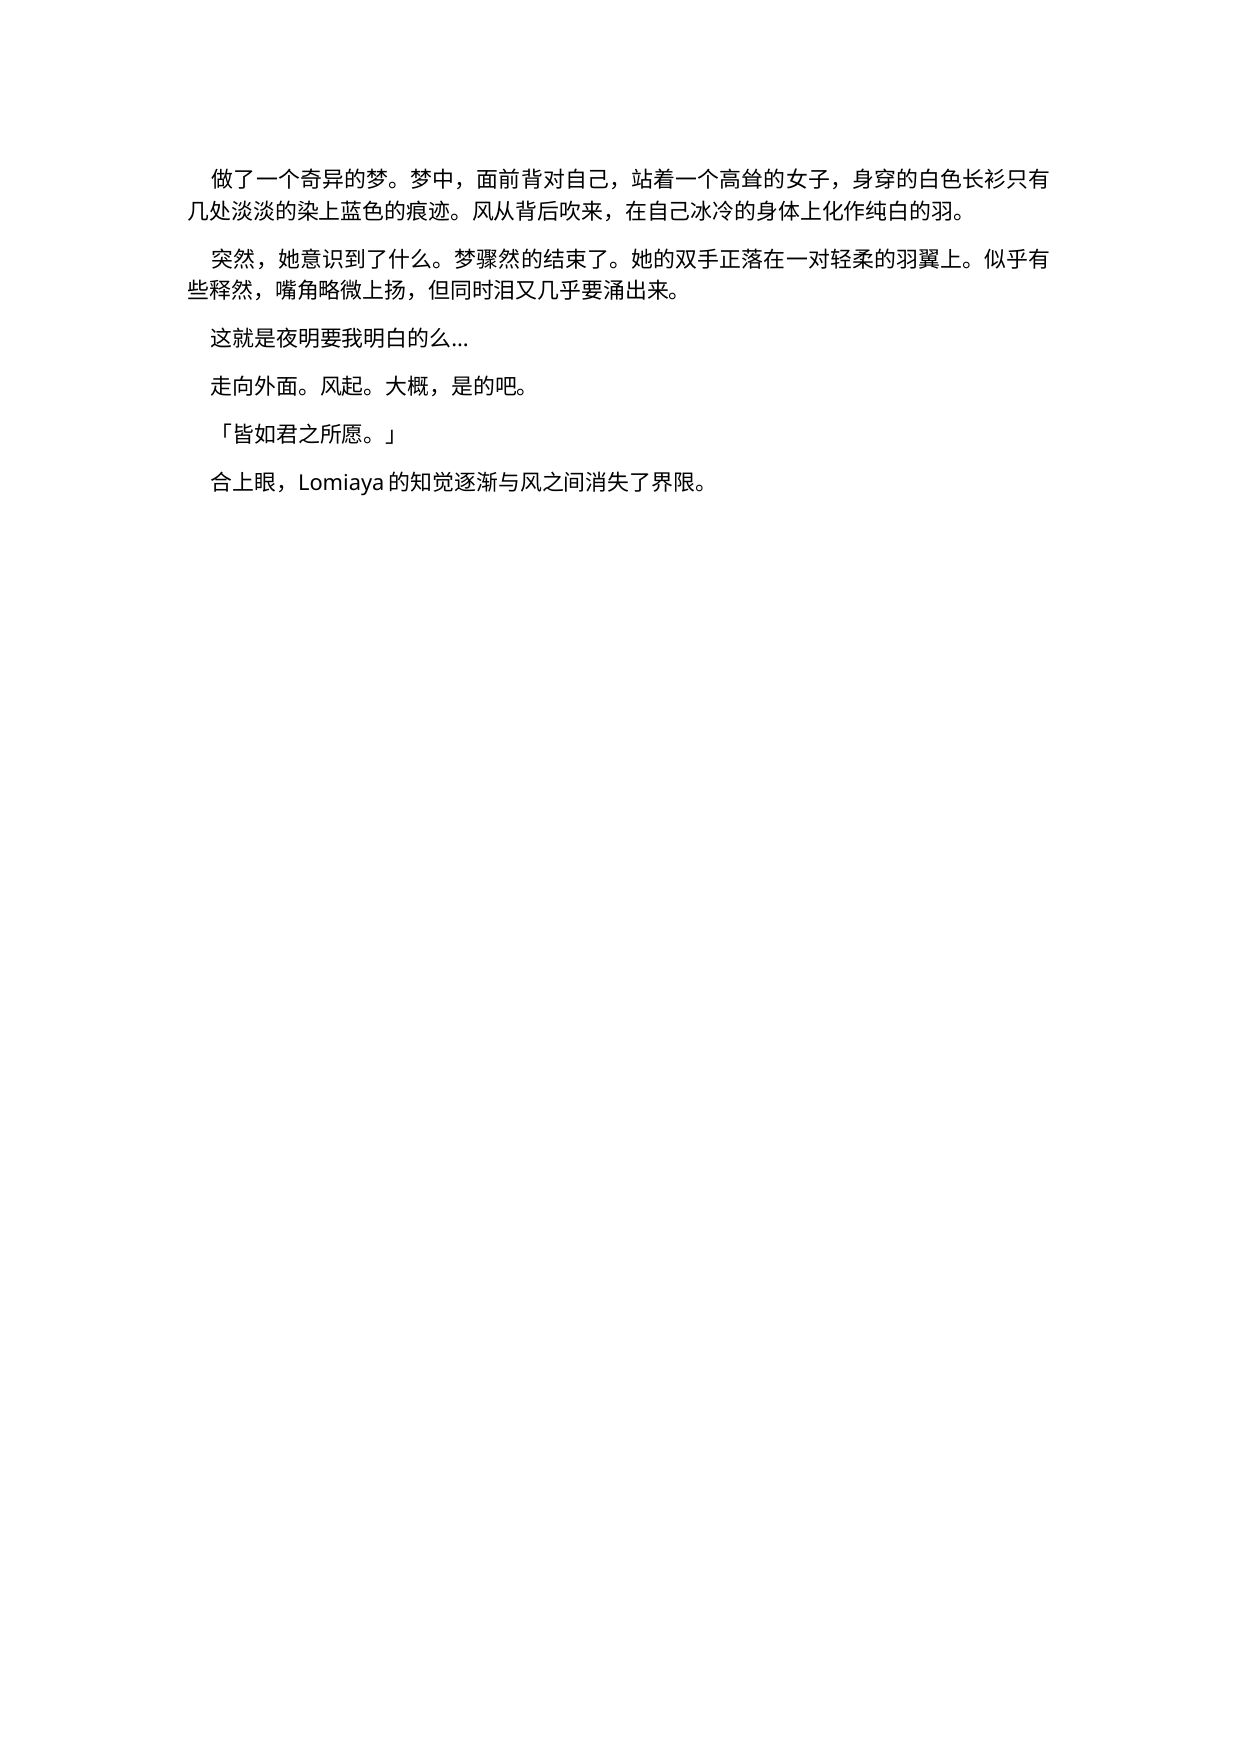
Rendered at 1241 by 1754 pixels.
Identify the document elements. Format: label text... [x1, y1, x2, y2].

text 做了一个奇异的梦。梦中，面前背对自己，站着一个高耸的女子，身穿的白色长衫只有几处淡淡的染上蓝色的痕迹。风从背后吹来，在自己冰冷的身体上化作纯白的羽。 [187, 162, 1053, 225]
text 「皆如君之所愿。」 [187, 417, 1053, 449]
text 突然，她意识到了什么。梦骤然的结束了。她的双手正落在一对轻柔的羽翼上。似乎有些释然，嘴角略微上扬，但同时泪又几乎要涌出来。 [187, 242, 1053, 305]
text 合上眼，Lomiaya的知觉逐渐与风之间消失了界限。 [187, 465, 1053, 497]
text 这就是夜明要我明白的么... [187, 321, 1053, 353]
text 走向外面。风起。大概，是的吧。 [187, 369, 1053, 401]
